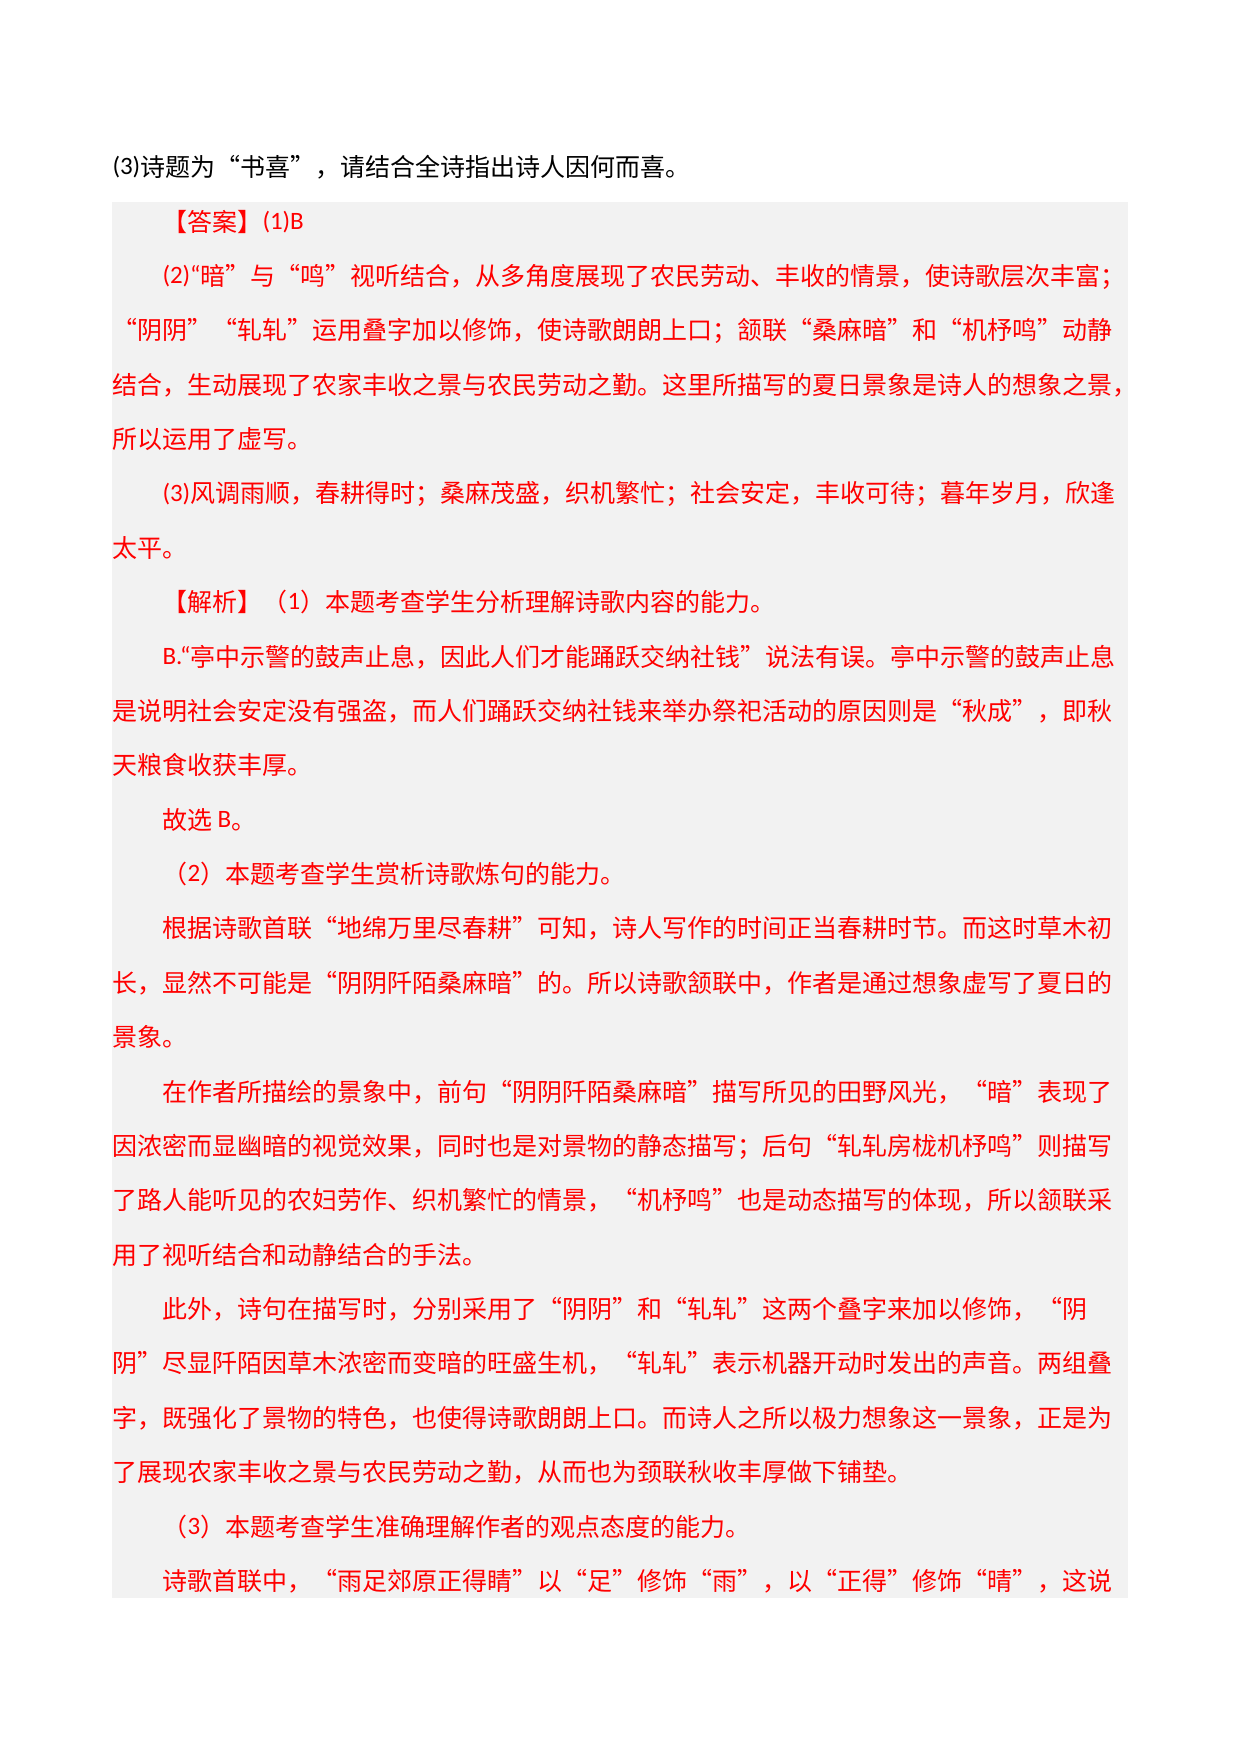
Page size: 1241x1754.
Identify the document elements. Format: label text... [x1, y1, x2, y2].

text 根据诗歌首联“地绵万里尽春耕”可知，诗人写作的时间正当春耕时节。而这时草木初长，显然不可能是“阴阴阡陌桑麻暗”的。所以诗歌颔联中，作者是通过想象虚写了夏日的景象。 [112, 909, 1128, 1054]
text 故选B。 [112, 800, 1128, 836]
text （3）本题考查学生准确理解作者的观点态度的能力。 [112, 1507, 1128, 1543]
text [112, 1561, 1128, 1598]
text 此外，诗句在描写时，分别采用了“阴阴”和“轧轧”这两个叠字来加以修饰，“阴阴”尽显阡陌因草木浓密而变暗的旺盛生机，“轧轧”表示机器开动时发出的声音。两组叠字，既强化了景物的特色，也使得诗歌朗朗上口。而诗人之所以极力想象这一景象，正是为了展现农家丰收之景与农民劳动之勤，从而也为颈联秋收丰厚做下铺垫。 [112, 1289, 1128, 1489]
text （2）本题考查学生赏析诗歌炼句的能力。 [112, 854, 1128, 891]
text 在作者所描绘的景象中，前句“阴阴阡陌桑麻暗”描写所见的田野风光，“暗”表现了因浓密而显幽暗的视觉效果，同时也是对景物的静态描写；后句“轧轧房栊机杼鸣”则描写了路人能听见的农妇劳作、织机繁忙的情景，“机杼鸣”也是动态描写的体现，所以颔联采用了视听结合和动静结合的手法。 [112, 1072, 1128, 1271]
text 【答案】(1)B [112, 202, 1128, 238]
text 【解析】（1）本题考查学生分析理解诗歌内容的能力。 [112, 583, 1128, 619]
text B.“亭中示警的鼓声止息，因此人们才能踊跃交纳社钱”说法有误。亭中示警的鼓声止息是说明社会安定没有强盗，而人们踊跃交纳社钱来举办祭祀活动的原因则是“秋成”，即秋天粮食收获丰厚。 [112, 637, 1128, 782]
text (2)“暗”与“鸣”视听结合，从多角度展现了农民劳动、丰收的情景，使诗歌层次丰富；“阴阴”“轧轧”运用叠字加以修饰，使诗歌朗朗上口；颔联“桑麻暗”和“机杼鸣”动静结合，生动展现了农家丰收之景与农民劳动之勤。这里所描写的夏日景象是诗人的想象之景，所以运用了虚写。 [112, 256, 1128, 456]
text (3)诗题为“书喜”，请结合全诗指出诗人因何而喜。 [112, 148, 1128, 184]
text (3)风调雨顺，春耕得时；桑麻茂盛，织机繁忙；社会安定，丰收可待；暮年岁月，欣逢太平。 [112, 474, 1128, 564]
